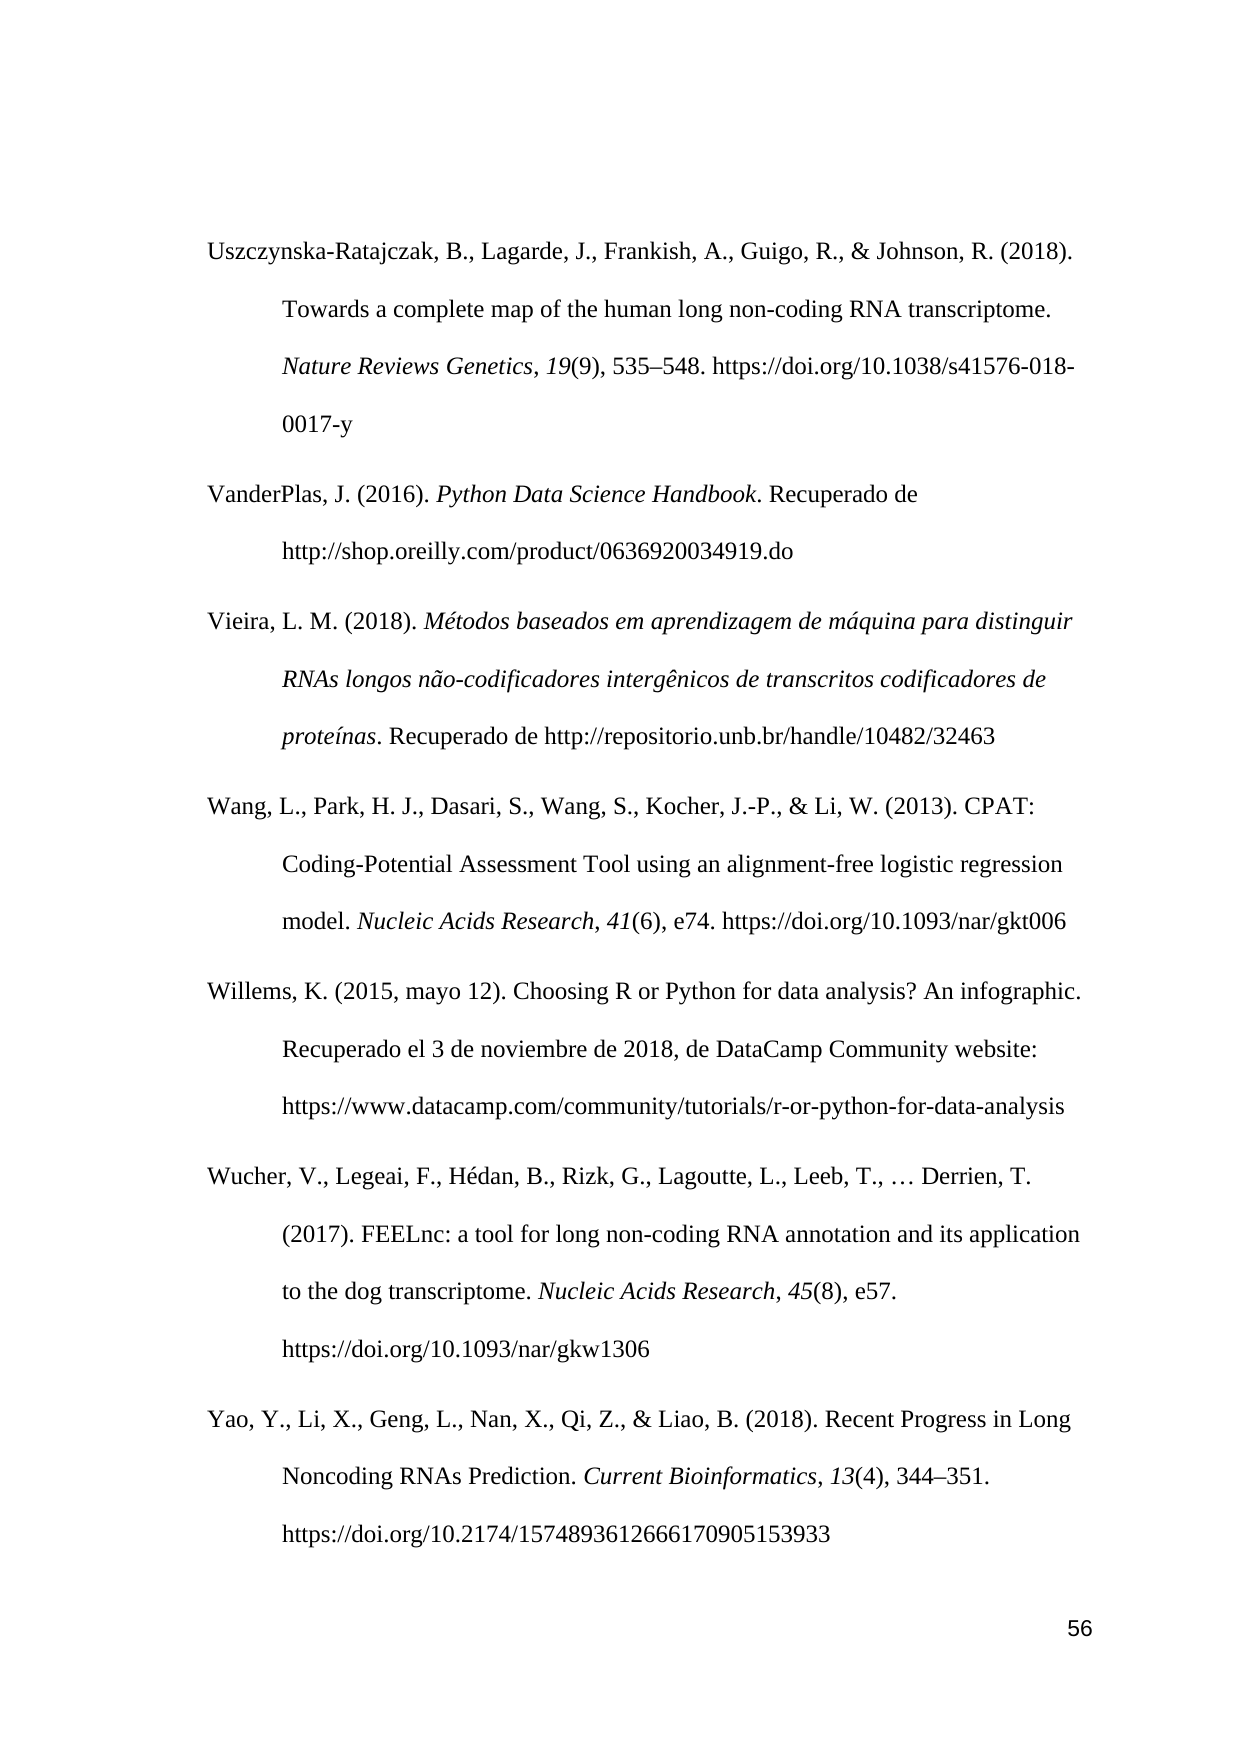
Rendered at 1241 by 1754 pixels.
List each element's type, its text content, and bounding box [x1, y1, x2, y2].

text Uszczynska-Ratajczak, B., Lagarde, J., Frankish, A., Guigo, R., & Johnson, R. (2018). Towards a complete map of the human long non-coding RNA transcriptome. Nature Reviews Genetics, 19(9), 535–548. https://doi.org/10.1038/s41576-018-0017-y [207, 236, 1092, 437]
text Willems, K. (2015, mayo 12). Choosing R or Python for data analysis? An infographic. Recuperado el 3 de noviembre de 2018, de DataCamp Community website: https://www.datacamp.com/community/tutorials/r-or-python-for-data-analysis [207, 976, 1092, 1120]
text Wucher, V., Legeai, F., Hédan, B., Rizk, G., Lagoutte, L., Leeb, T., … Derrien, T. (2017). FEELnc: a tool for long non-coding RNA annotation and its application to the dog transcriptome. Nucleic Acids Research, 45(8), e57. https://doi.org/10.1093/nar/gkw1306 [207, 1161, 1092, 1362]
text Wang, L., Park, H. J., Dasari, S., Wang, S., Kocher, J.-P., & Li, W. (2013). CPAT: Coding-Potential Assessment Tool using an alignment-free logistic regression model. Nucleic Acids Research, 41(6), e74. https://doi.org/10.1093/nar/gkt006 [207, 791, 1092, 935]
text Vieira, L. M. (2018). Métodos baseados em aprendizagem de máquina para distinguir RNAs longos não-codificadores intergênicos de transcritos codificadores de proteínas. Recuperado de http://repositorio.unb.br/handle/10482/32463 [207, 606, 1092, 750]
text VanderPlas, J. (2016). Python Data Science Handbook. Recuperado de http://shop.oreilly.com/product/0636920034919.do [207, 479, 1092, 565]
text Yao, Y., Li, X., Geng, L., Nan, X., Qi, Z., & Liao, B. (2018). Recent Progress in Long Noncoding RNAs Prediction. Current Bioinformatics, 13(4), 344–351. https://doi.org/10.2174/1574893612666170905153933 [207, 1404, 1092, 1547]
